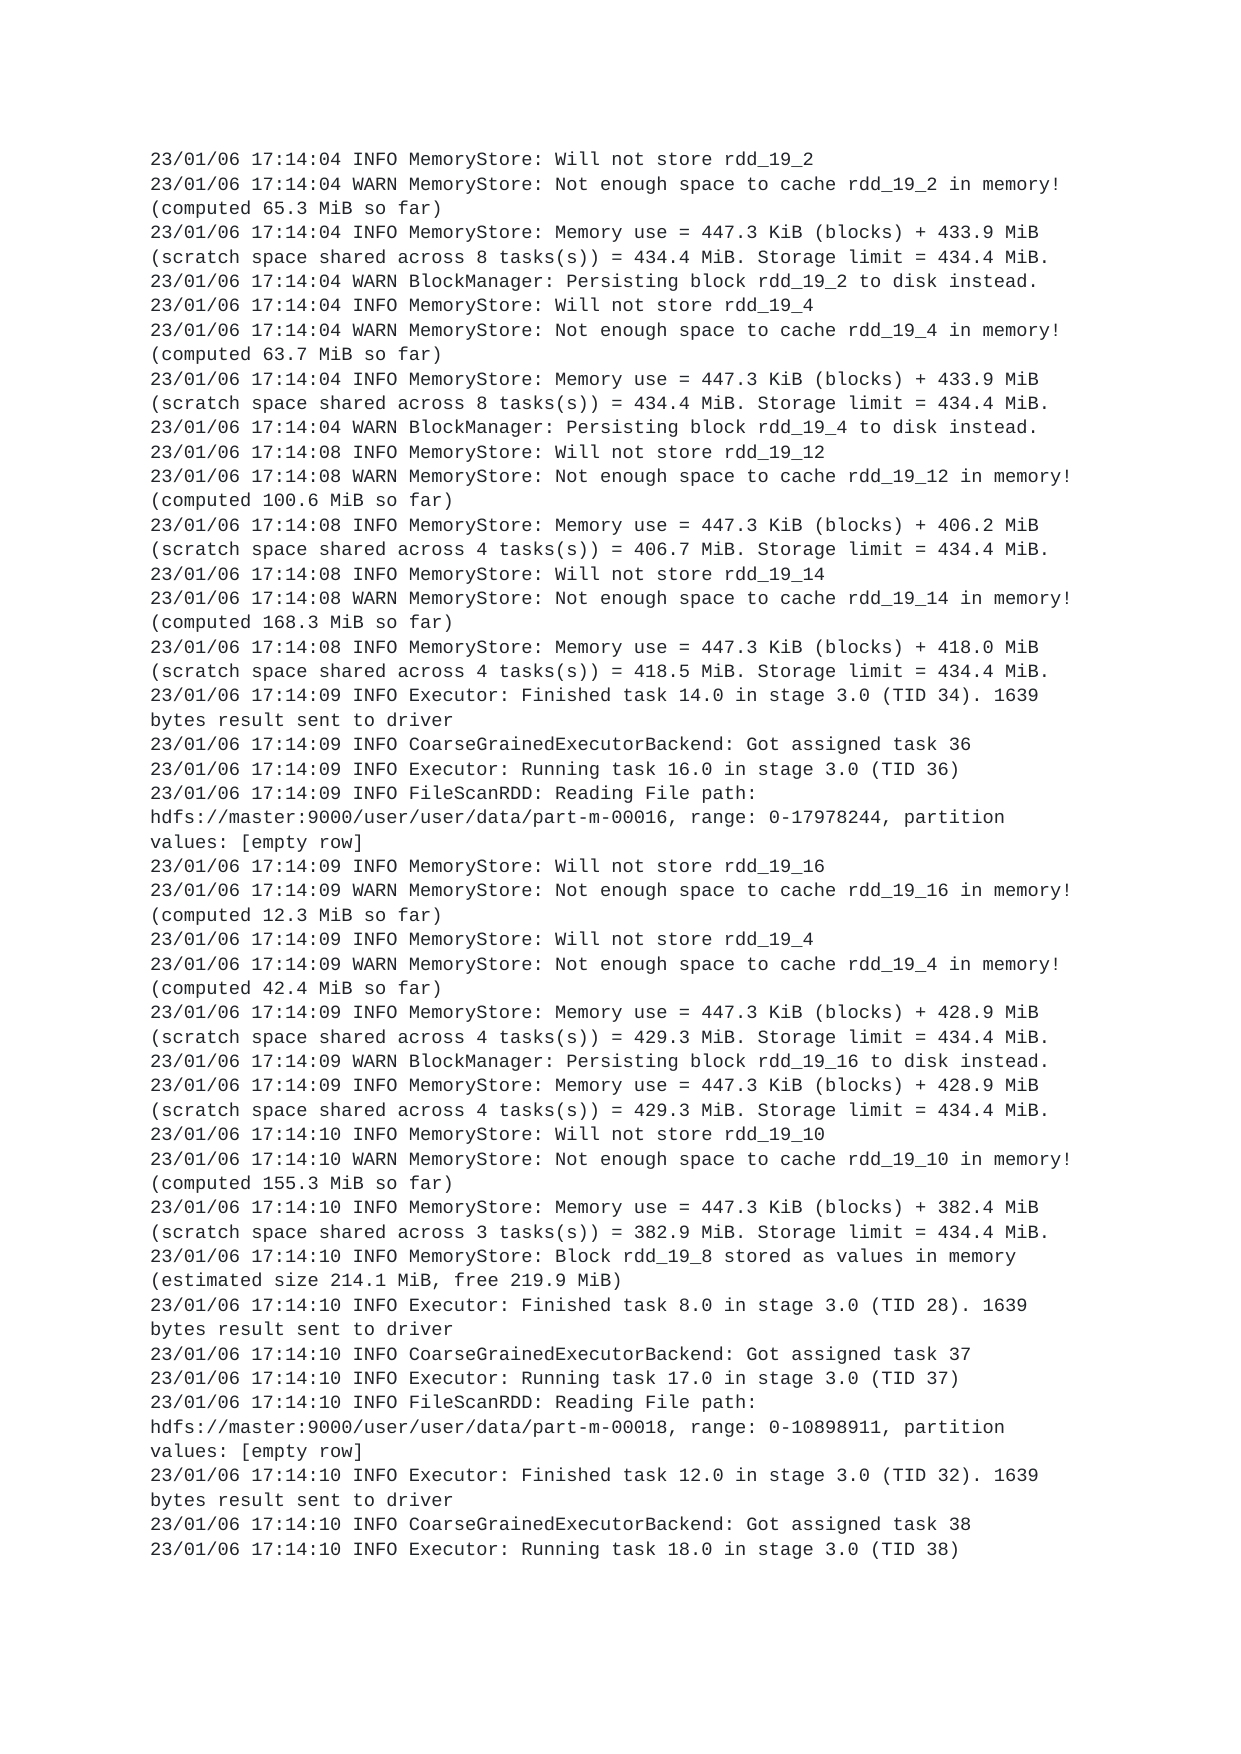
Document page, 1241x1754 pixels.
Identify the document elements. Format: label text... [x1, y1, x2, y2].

text 23/01/06 17:14:09 INFO MemoryStore: Will not store rdd_19_16 [150, 857, 1090, 878]
text 23/01/06 17:14:04 WARN MemoryStore: Not enough space to cache rdd_19_2 in memory! (computed 65.3 MiB so far) [150, 174, 1090, 220]
text 23/01/06 17:14:04 WARN BlockManager: Persisting block rdd_19_4 to disk instead. [150, 418, 1090, 439]
text 23/01/06 17:14:04 INFO MemoryStore: Will not store rdd_19_4 [150, 296, 1090, 317]
text 23/01/06 17:14:08 WARN MemoryStore: Not enough space to cache rdd_19_12 in memory! (computed 100.6 MiB so far) [150, 467, 1090, 512]
text 23/01/06 17:14:09 INFO Executor: Running task 16.0 in stage 3.0 (TID 36) [150, 759, 1090, 781]
text 23/01/06 17:14:04 INFO MemoryStore: Will not store rdd_19_2 [150, 150, 1090, 171]
text 23/01/06 17:14:09 INFO CoarseGrainedExecutorBackend: Got assigned task 36 [150, 735, 1090, 756]
text 23/01/06 17:14:09 INFO MemoryStore: Memory use = 447.3 KiB (blocks) + 428.9 MiB (scratch space shared across 4 tasks(s)) = 429.3 MiB. Storage limit = 434.4 MiB. [150, 1076, 1090, 1122]
text 23/01/06 17:14:09 WARN MemoryStore: Not enough space to cache rdd_19_16 in memory! (computed 12.3 MiB so far) [150, 881, 1090, 927]
text 23/01/06 17:14:09 INFO MemoryStore: Memory use = 447.3 KiB (blocks) + 428.9 MiB (scratch space shared across 4 tasks(s)) = 429.3 MiB. Storage limit = 434.4 MiB. [150, 1003, 1090, 1049]
text 23/01/06 17:14:10 INFO Executor: Running task 18.0 in stage 3.0 (TID 38) [150, 1539, 1090, 1561]
text 23/01/06 17:14:10 WARN MemoryStore: Not enough space to cache rdd_19_10 in memory! (computed 155.3 MiB so far) [150, 1149, 1090, 1195]
text 23/01/06 17:14:10 INFO Executor: Finished task 8.0 in stage 3.0 (TID 28). 1639 bytes result sent to driver [150, 1296, 1090, 1341]
text 23/01/06 17:14:10 INFO MemoryStore: Block rdd_19_8 stored as values in memory (estimated size 214.1 MiB, free 219.9 MiB) [150, 1247, 1090, 1292]
text 23/01/06 17:14:04 WARN MemoryStore: Not enough space to cache rdd_19_4 in memory! (computed 63.7 MiB so far) [150, 321, 1090, 366]
text 23/01/06 17:14:08 INFO MemoryStore: Will not store rdd_19_14 [150, 564, 1090, 586]
text 23/01/06 17:14:08 INFO MemoryStore: Memory use = 447.3 KiB (blocks) + 406.2 MiB (scratch space shared across 4 tasks(s)) = 406.7 MiB. Storage limit = 434.4 MiB. [150, 516, 1090, 561]
text 23/01/06 17:14:10 INFO CoarseGrainedExecutorBackend: Got assigned task 38 [150, 1515, 1090, 1536]
text 23/01/06 17:14:10 INFO MemoryStore: Memory use = 447.3 KiB (blocks) + 382.4 MiB (scratch space shared across 3 tasks(s)) = 382.9 MiB. Storage limit = 434.4 MiB. [150, 1198, 1090, 1244]
text 23/01/06 17:14:10 INFO Executor: Running task 17.0 in stage 3.0 (TID 37) [150, 1369, 1090, 1390]
text 23/01/06 17:14:09 INFO Executor: Finished task 14.0 in stage 3.0 (TID 34). 1639 bytes result sent to driver [150, 686, 1090, 732]
text 23/01/06 17:14:04 WARN BlockManager: Persisting block rdd_19_2 to disk instead. [150, 272, 1090, 293]
text 23/01/06 17:14:09 INFO MemoryStore: Will not store rdd_19_4 [150, 930, 1090, 951]
text 23/01/06 17:14:10 INFO FileScanRDD: Reading File path: hdfs://master:9000/user/user/data/part-m-00018, range: 0-10898911, partition values: [empty row] [150, 1393, 1090, 1463]
text 23/01/06 17:14:09 WARN MemoryStore: Not enough space to cache rdd_19_4 in memory! (computed 42.4 MiB so far) [150, 954, 1090, 1000]
text 23/01/06 17:14:10 INFO Executor: Finished task 12.0 in stage 3.0 (TID 32). 1639 bytes result sent to driver [150, 1466, 1090, 1512]
text 23/01/06 17:14:09 INFO FileScanRDD: Reading File path: hdfs://master:9000/user/user/data/part-m-00016, range: 0-17978244, partition values: [empty row] [150, 784, 1090, 854]
text 23/01/06 17:14:08 WARN MemoryStore: Not enough space to cache rdd_19_14 in memory! (computed 168.3 MiB so far) [150, 589, 1090, 634]
text 23/01/06 17:14:10 INFO MemoryStore: Will not store rdd_19_10 [150, 1125, 1090, 1146]
text 23/01/06 17:14:09 WARN BlockManager: Persisting block rdd_19_16 to disk instead. [150, 1052, 1090, 1073]
text 23/01/06 17:14:08 INFO MemoryStore: Will not store rdd_19_12 [150, 442, 1090, 464]
text 23/01/06 17:14:08 INFO MemoryStore: Memory use = 447.3 KiB (blocks) + 418.0 MiB (scratch space shared across 4 tasks(s)) = 418.5 MiB. Storage limit = 434.4 MiB. [150, 637, 1090, 683]
text 23/01/06 17:14:10 INFO CoarseGrainedExecutorBackend: Got assigned task 37 [150, 1344, 1090, 1366]
